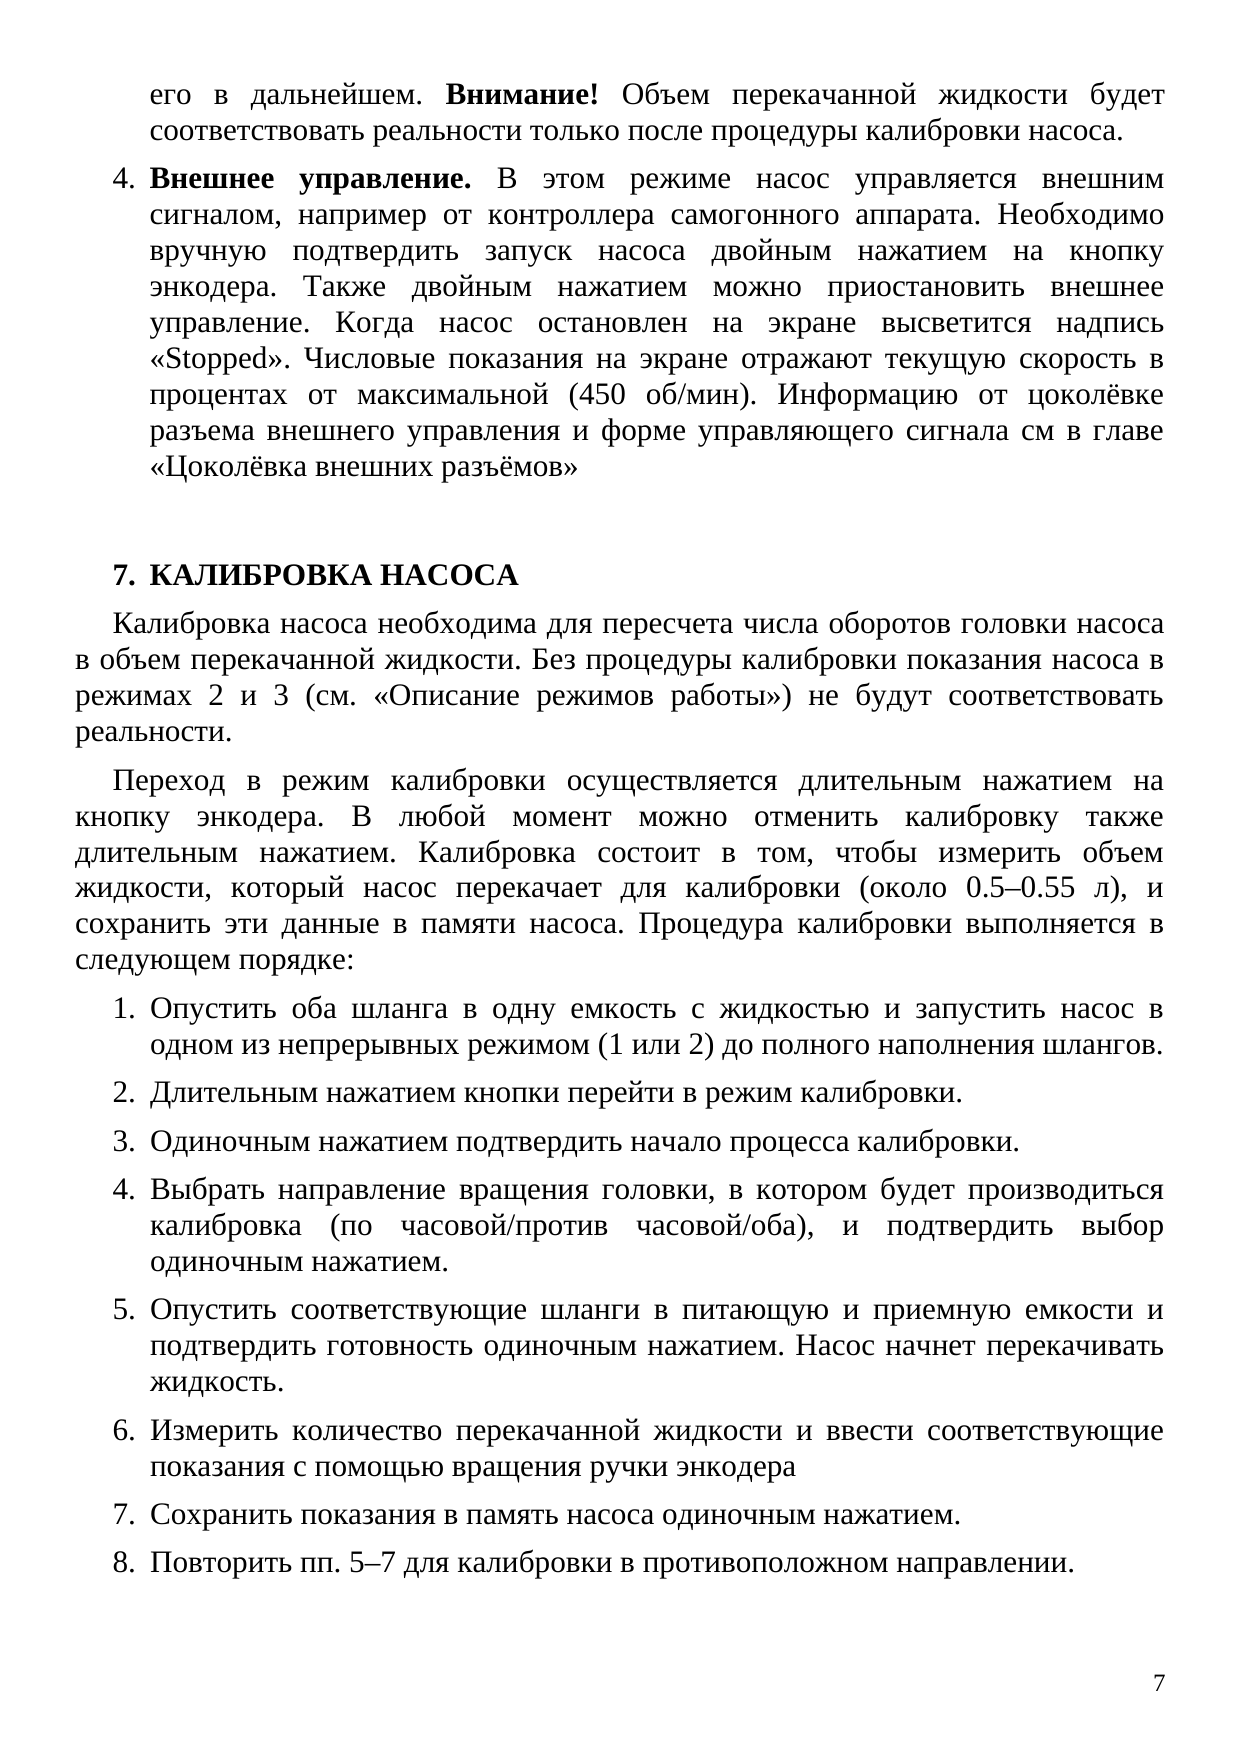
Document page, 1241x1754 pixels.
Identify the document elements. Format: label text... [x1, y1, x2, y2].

list Длительным нажатием кнопки перейти в режим калибровки. [112, 1073, 1165, 1109]
list Повторить пп. 5–7 для калибровки в противоположном направлении. [112, 1544, 1165, 1580]
list Опустить оба шланга в одну емкость с жидкостью и запустить насос в одном из непрерывных режимом (1 или 2) до полного наполнения шлангов. [112, 989, 1165, 1061]
list Внешнее управление. В этом режиме насос управляется внешним сигналом, например от контроллера самогонного аппарата. Необходимо вручную подтвердить запуск насоса двойным нажатием на кнопку энкодера. Также двойным нажатием можно приостановить внешнее управление. Когда насос остановлен на экране высветится надпись «Stopped». Числовые показания на экране отражают текущую скорость в процентах от максимальной (450 об/мин). Информацию от цоколёвке разъема внешнего управления и форме управляющего сигнала см в главе «Цоколёвка внешних разъёмов» [112, 159, 1165, 483]
list Измерить количество перекачанной жидкости и ввести соответствующие показания с помощью вращения ручки энкодера [112, 1411, 1165, 1483]
list Калибровка насоса необходима для пересчета числа оборотов головки насоса в объем перекачанной жидкости. Без процедуры калибровки показания насоса в режимах 2 и 3 (см. «Описание режимов работы») не будут соответствовать реальности. [75, 605, 1165, 748]
list Одиночным нажатием подтвердить начало процесса калибровки. [112, 1122, 1165, 1158]
list Опустить соответствующие шланги в питающую и приемную емкости и подтвердить готовность одиночным нажатием. Насос начнет перекачивать жидкость. [112, 1291, 1165, 1398]
list Сохранить показания в память насоса одиночным нажатием. [112, 1495, 1165, 1531]
list Выбрать направление вращения головки, в котором будет производиться калибровка (по часовой/против часовой/оба), и подтвердить выбор одиночным нажатием. [112, 1170, 1165, 1278]
subtitle КАЛИБРОВКА НАСОСА [112, 556, 1165, 592]
list Переход в режим калибровки осуществляется длительным нажатием на кнопку энкодера. В любой момент можно отменить калибровку также длительным нажатием. Калибровка состоит в том, чтобы измерить объем жидкости, который насос перекачает для калибровки (около 0.5–0.55 л), и сохранить эти данные в памяти насоса. Процедура калибровки выполняется в следующем порядке: [75, 761, 1165, 977]
